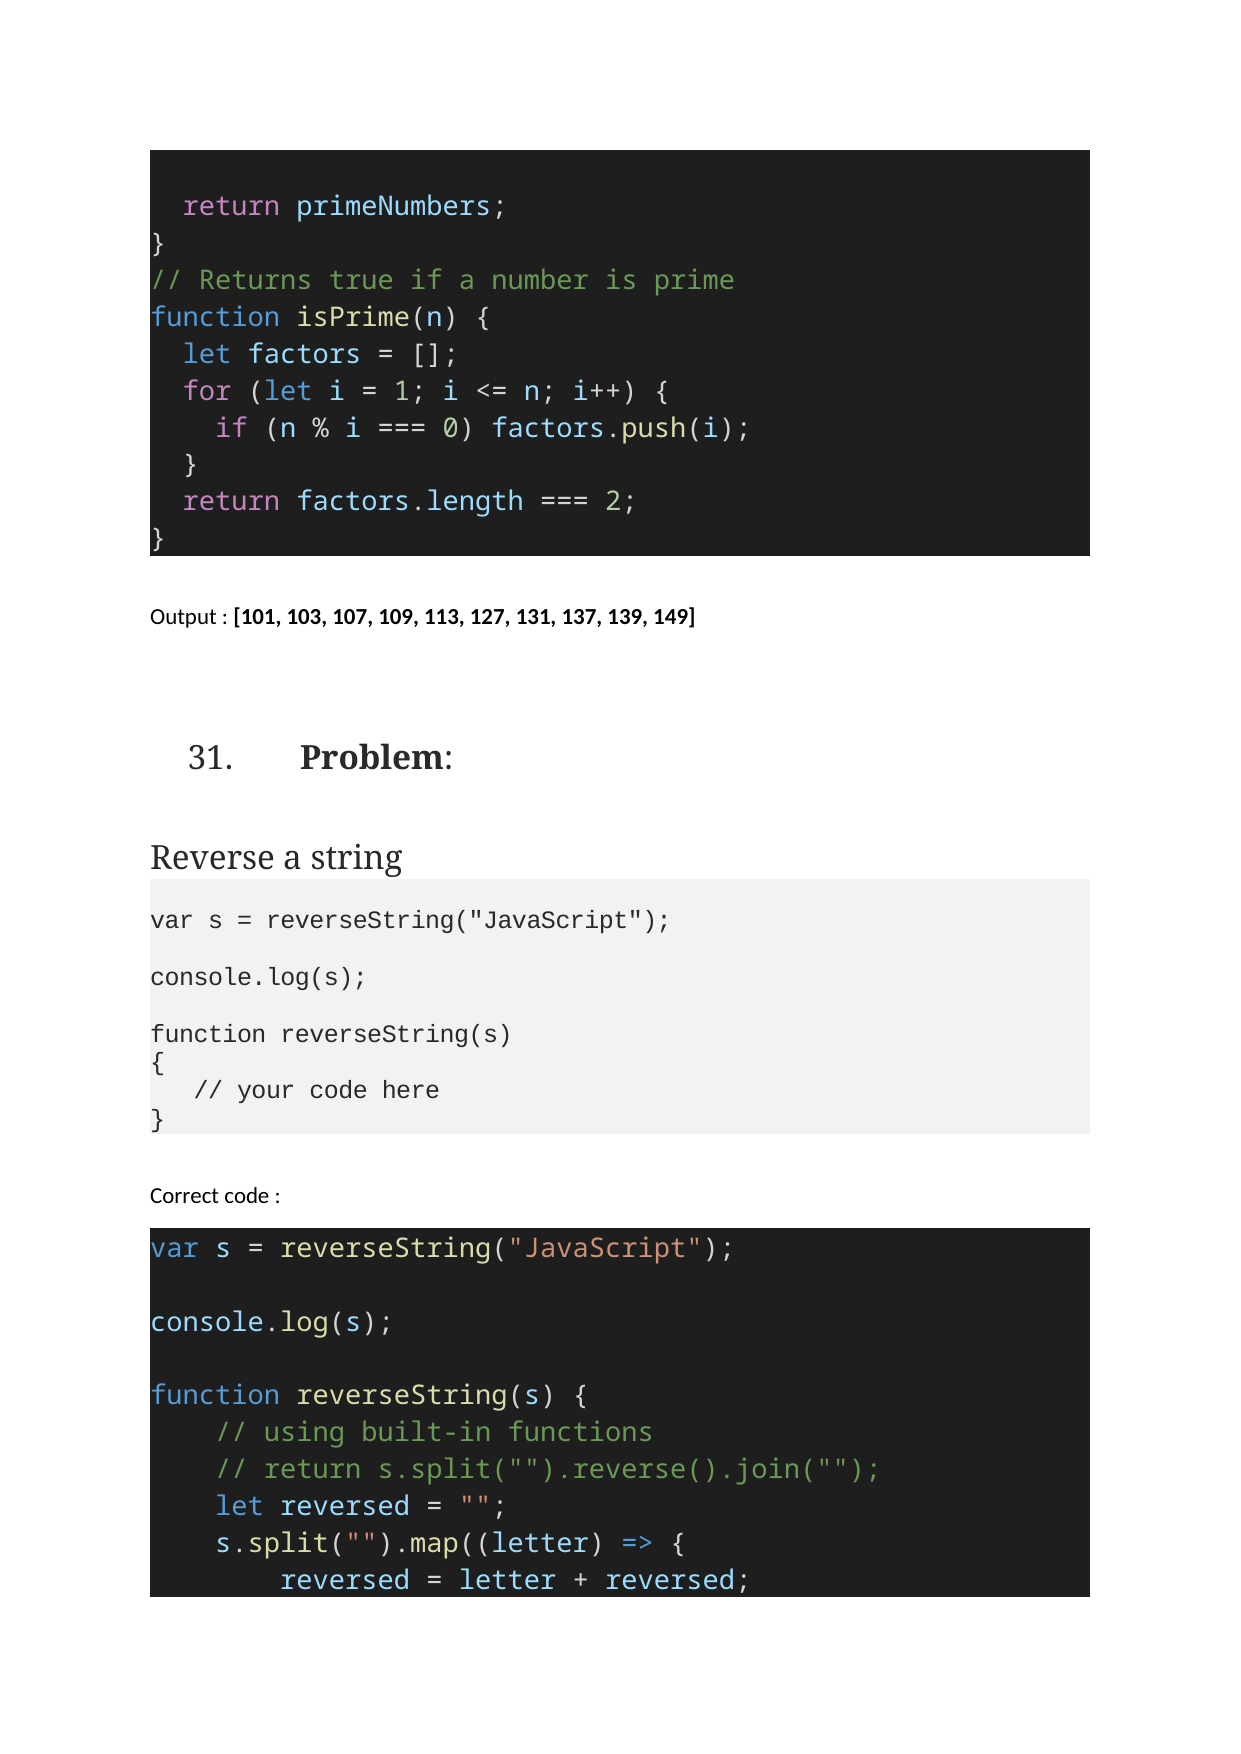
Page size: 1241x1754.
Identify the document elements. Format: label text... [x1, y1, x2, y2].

text s.split("").map((letter) => { [150, 1523, 1090, 1560]
text // Returns true if a number is prime [150, 261, 1090, 297]
text } [150, 224, 1090, 261]
text var s = reverseString("JavaScript"); [150, 908, 1090, 936]
text Reverse a string [150, 829, 1090, 879]
text return primeNumbers; [150, 187, 1090, 224]
text if (n % i === 0) factors.push(i); [150, 408, 1090, 445]
text let factors = []; [150, 334, 1090, 371]
text Output : [101, 103, 107, 109, 113, 127, 131, 137, 139, 149] [150, 602, 1090, 631]
text } [150, 445, 1090, 482]
text Correct code : [150, 1181, 1090, 1209]
list Problem: [187, 729, 1090, 779]
text function reverseString(s) { // your code here } [150, 1021, 1090, 1134]
text function isPrime(n) { [150, 297, 1090, 334]
text } [150, 519, 1090, 556]
text console.log(s); [150, 936, 1090, 993]
text let reversed = ""; [150, 1486, 1090, 1523]
text reversed = letter + reversed; [150, 1560, 1090, 1597]
text for (let i = 1; i <= n; i++) { [150, 371, 1090, 408]
text var s = reverseString("JavaScript"); [150, 1228, 1090, 1265]
text function reverseString(s) { [150, 1376, 1090, 1413]
text return factors.length === 2; [150, 482, 1090, 519]
text console.log(s); [150, 1302, 1090, 1339]
text // return s.split("").reverse().join(""); [150, 1449, 1090, 1486]
text // using built-in functions [150, 1413, 1090, 1449]
